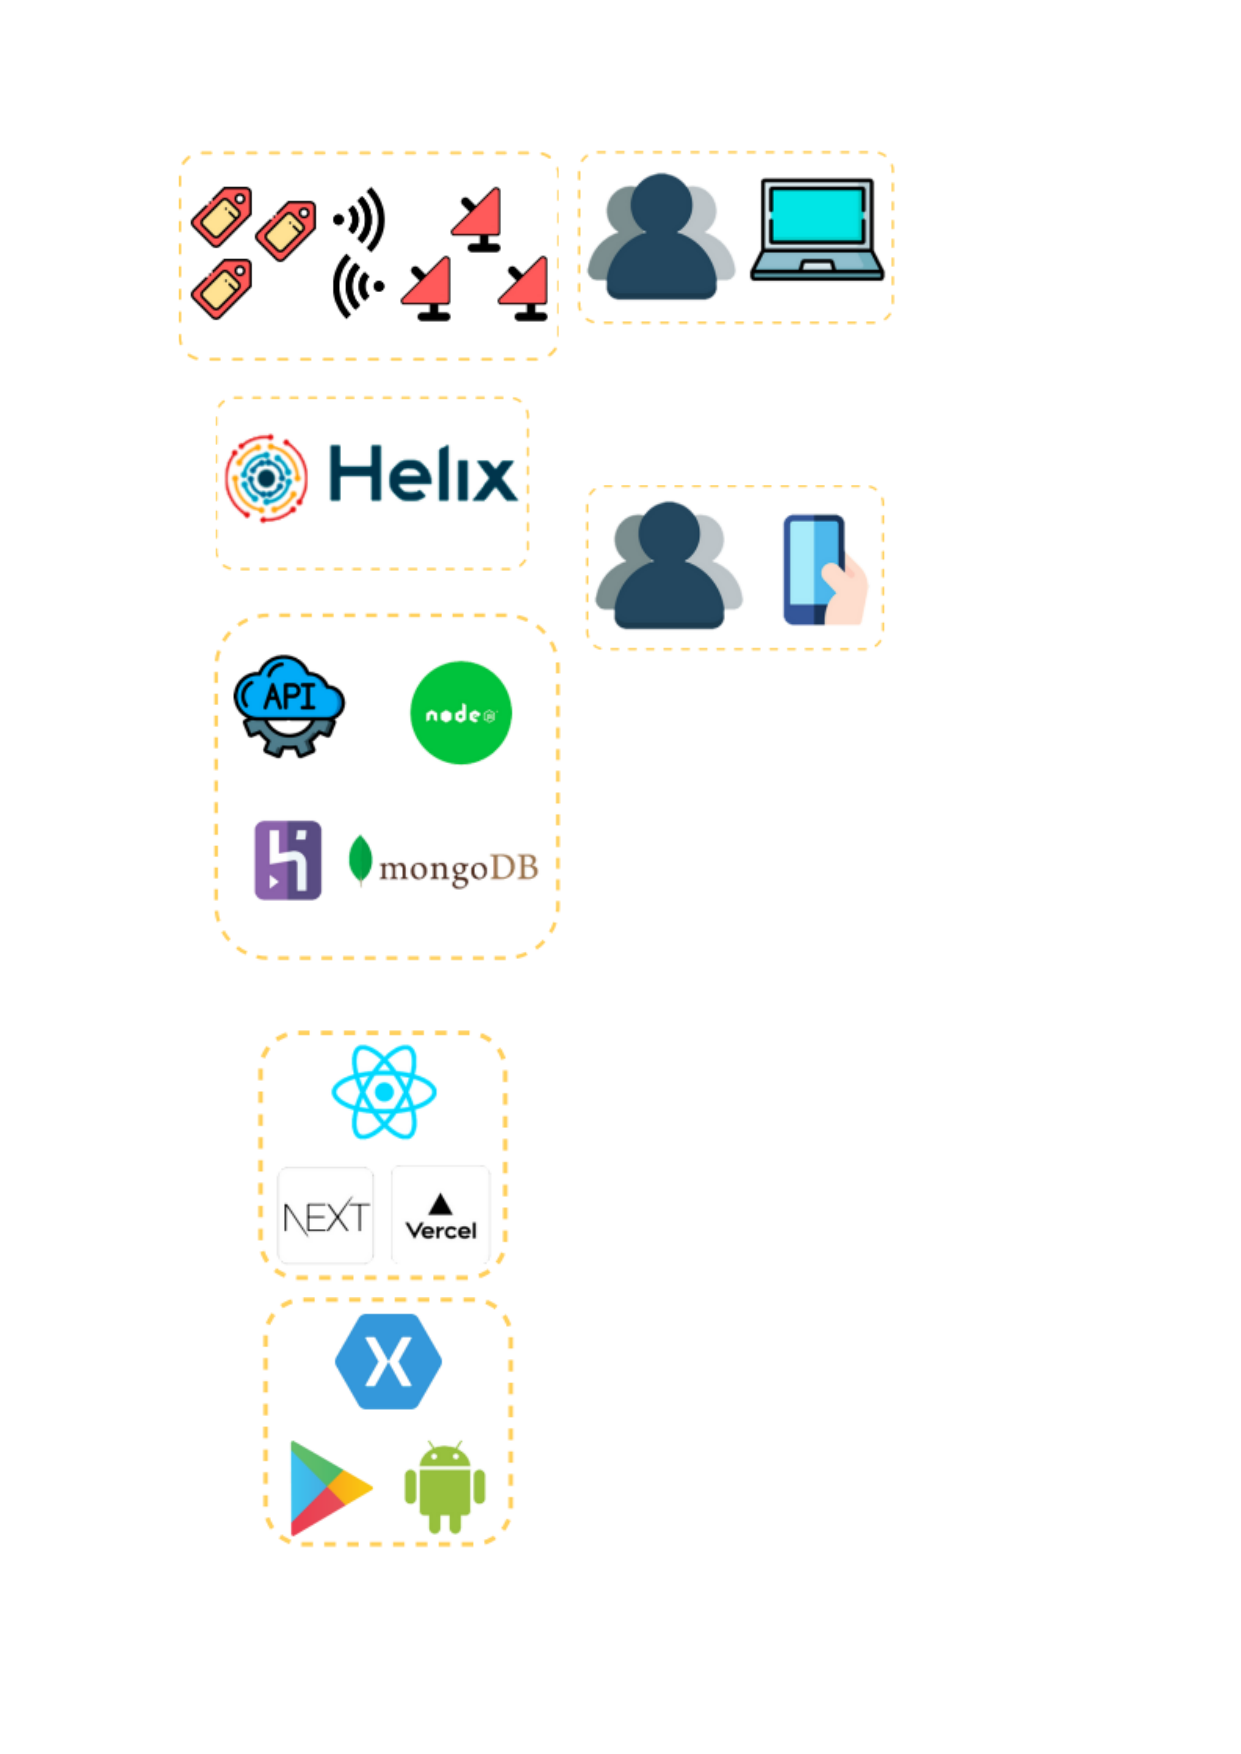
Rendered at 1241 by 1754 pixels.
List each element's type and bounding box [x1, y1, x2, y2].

picture [576, 148, 898, 328]
picture [214, 393, 530, 571]
picture [177, 148, 558, 361]
picture [261, 1297, 516, 1549]
picture [212, 611, 564, 962]
picture [584, 485, 886, 653]
picture [255, 1026, 512, 1283]
